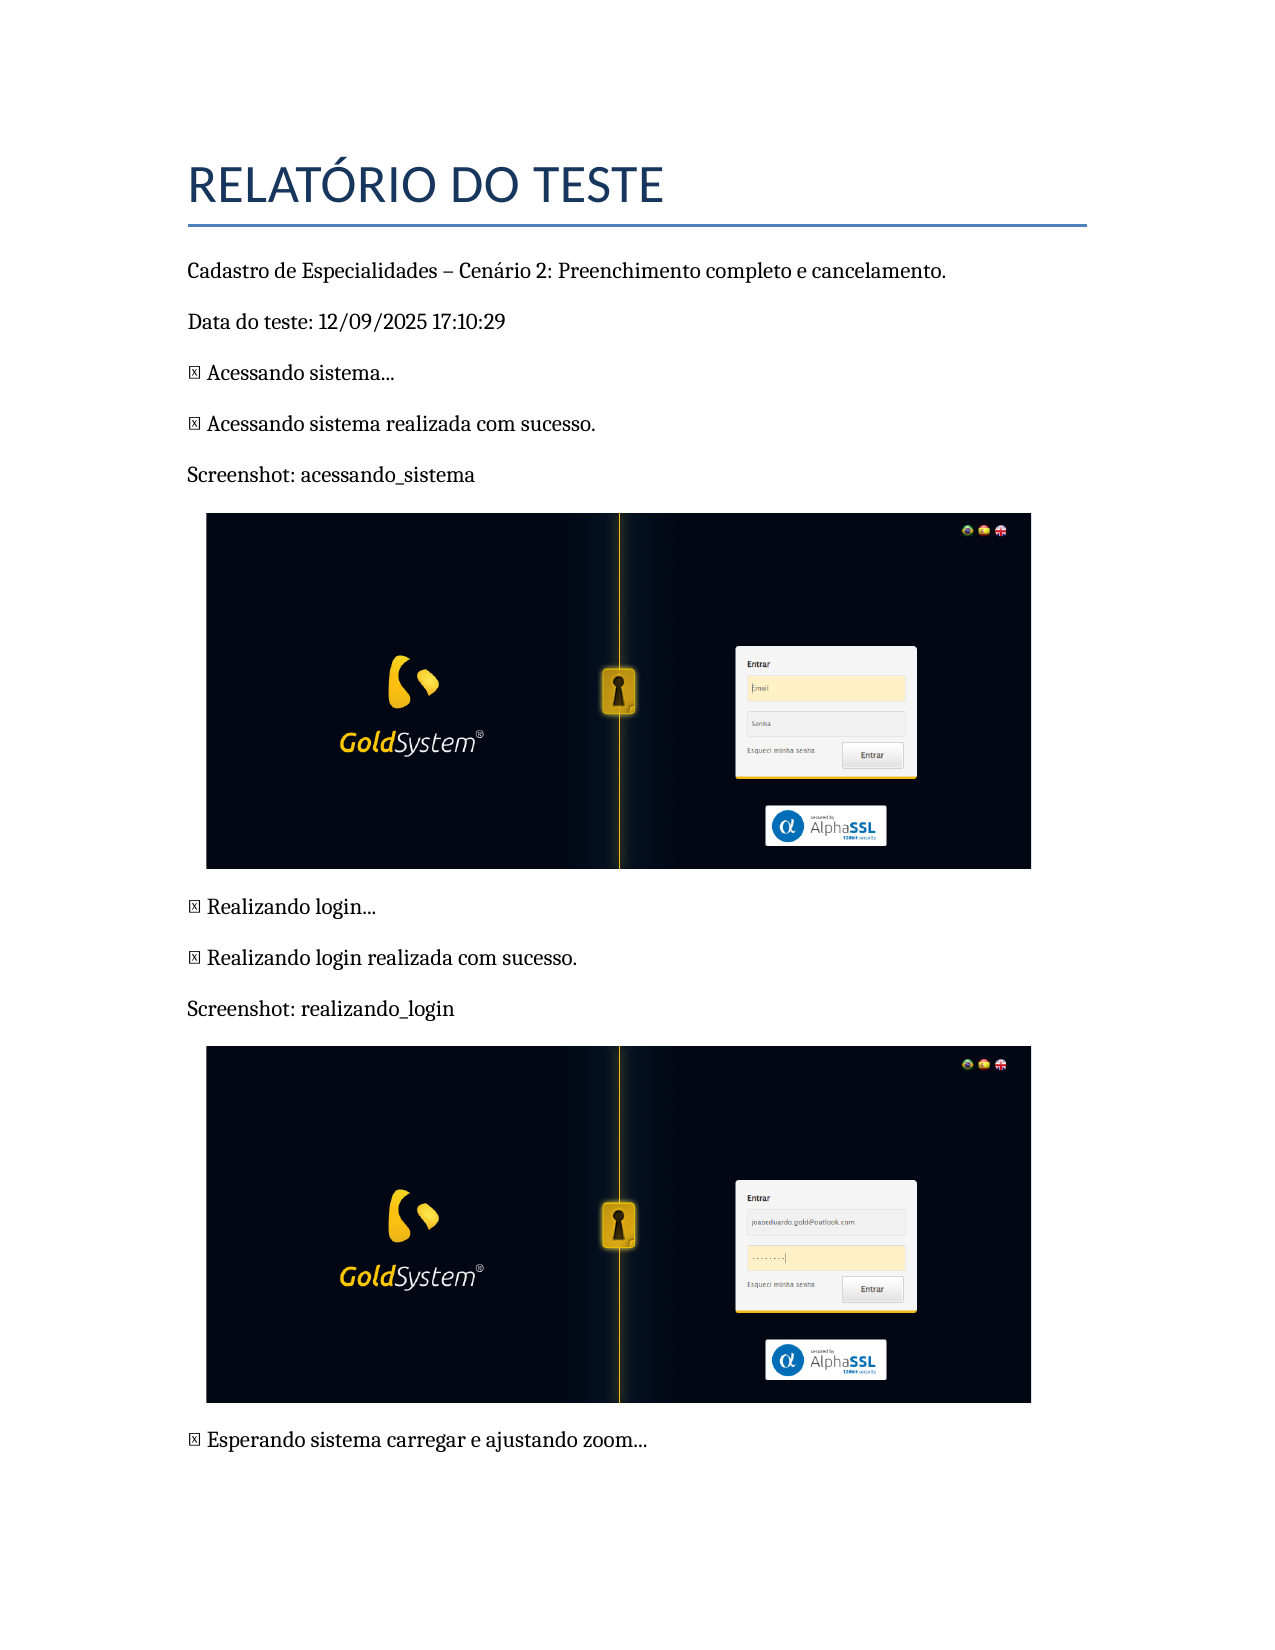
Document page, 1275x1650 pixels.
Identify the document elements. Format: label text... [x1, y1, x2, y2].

text Screenshot: realizando_login [187, 996, 1087, 1022]
text Cadastro de Especialidades – Cenário 2: Preenchimento completo e cancelamento. [187, 258, 1087, 284]
text ✅ Realizando login realizada com sucesso. [187, 944, 1087, 971]
text Data do teste: 12/09/2025 17:10:29 [187, 309, 1087, 335]
text 🔄 Esperando sistema carregar e ajustando zoom... [187, 1427, 1087, 1453]
text Screenshot: acessando_sistema [187, 462, 1087, 488]
picture [206, 1046, 1032, 1403]
text 🔄 Realizando login... [187, 893, 1087, 920]
picture [206, 513, 1032, 869]
text 🔄 Acessando sistema... [187, 360, 1087, 386]
text ✅ Acessando sistema realizada com sucesso. [187, 411, 1087, 437]
title RELATÓRIO DO TESTE [187, 150, 1087, 227]
